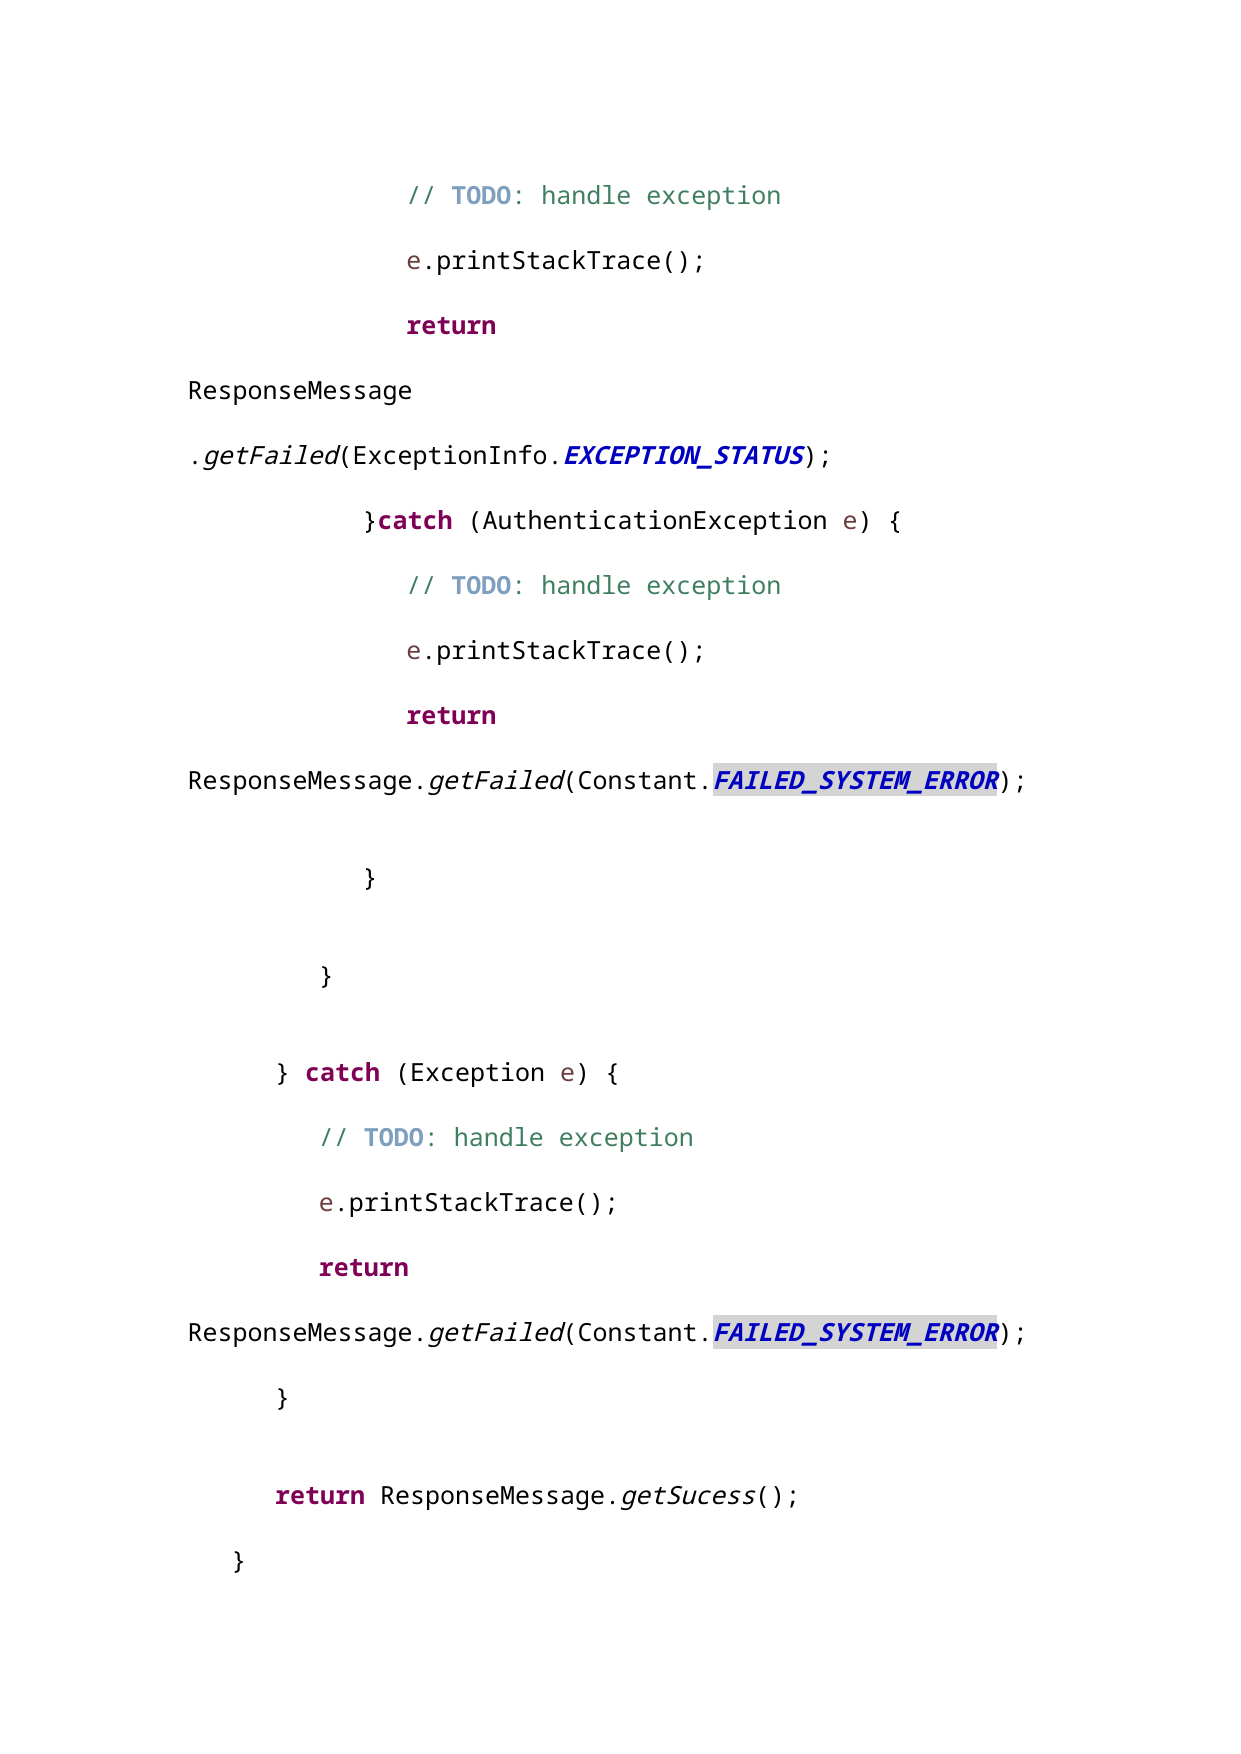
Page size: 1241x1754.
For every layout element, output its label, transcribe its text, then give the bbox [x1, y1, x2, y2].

text }catch (AuthenticationException e) { [187, 487, 1053, 552]
text // TODO: handle exception [187, 162, 1053, 227]
text return ResponseMessage.getSucess(); [187, 1462, 1053, 1527]
text e.printStackTrace(); [187, 1169, 1053, 1234]
text } catch (Exception e) { [187, 1039, 1053, 1104]
text e.printStackTrace(); [187, 617, 1053, 682]
text e.printStackTrace(); [187, 227, 1053, 292]
text // TODO: handle exception [187, 1104, 1053, 1169]
text } [187, 1364, 1053, 1429]
text } [187, 844, 1053, 909]
text return ResponseMessage.getFailed(Constant.FAILED_SYSTEM_ERROR); [187, 1234, 1053, 1364]
text } [187, 942, 1053, 1007]
text // TODO: handle exception [187, 552, 1053, 617]
text } [187, 1527, 1053, 1592]
text return ResponseMessage.getFailed(ExceptionInfo.EXCEPTION_STATUS); [187, 292, 1053, 487]
text return ResponseMessage.getFailed(Constant.FAILED_SYSTEM_ERROR); [187, 682, 1053, 812]
